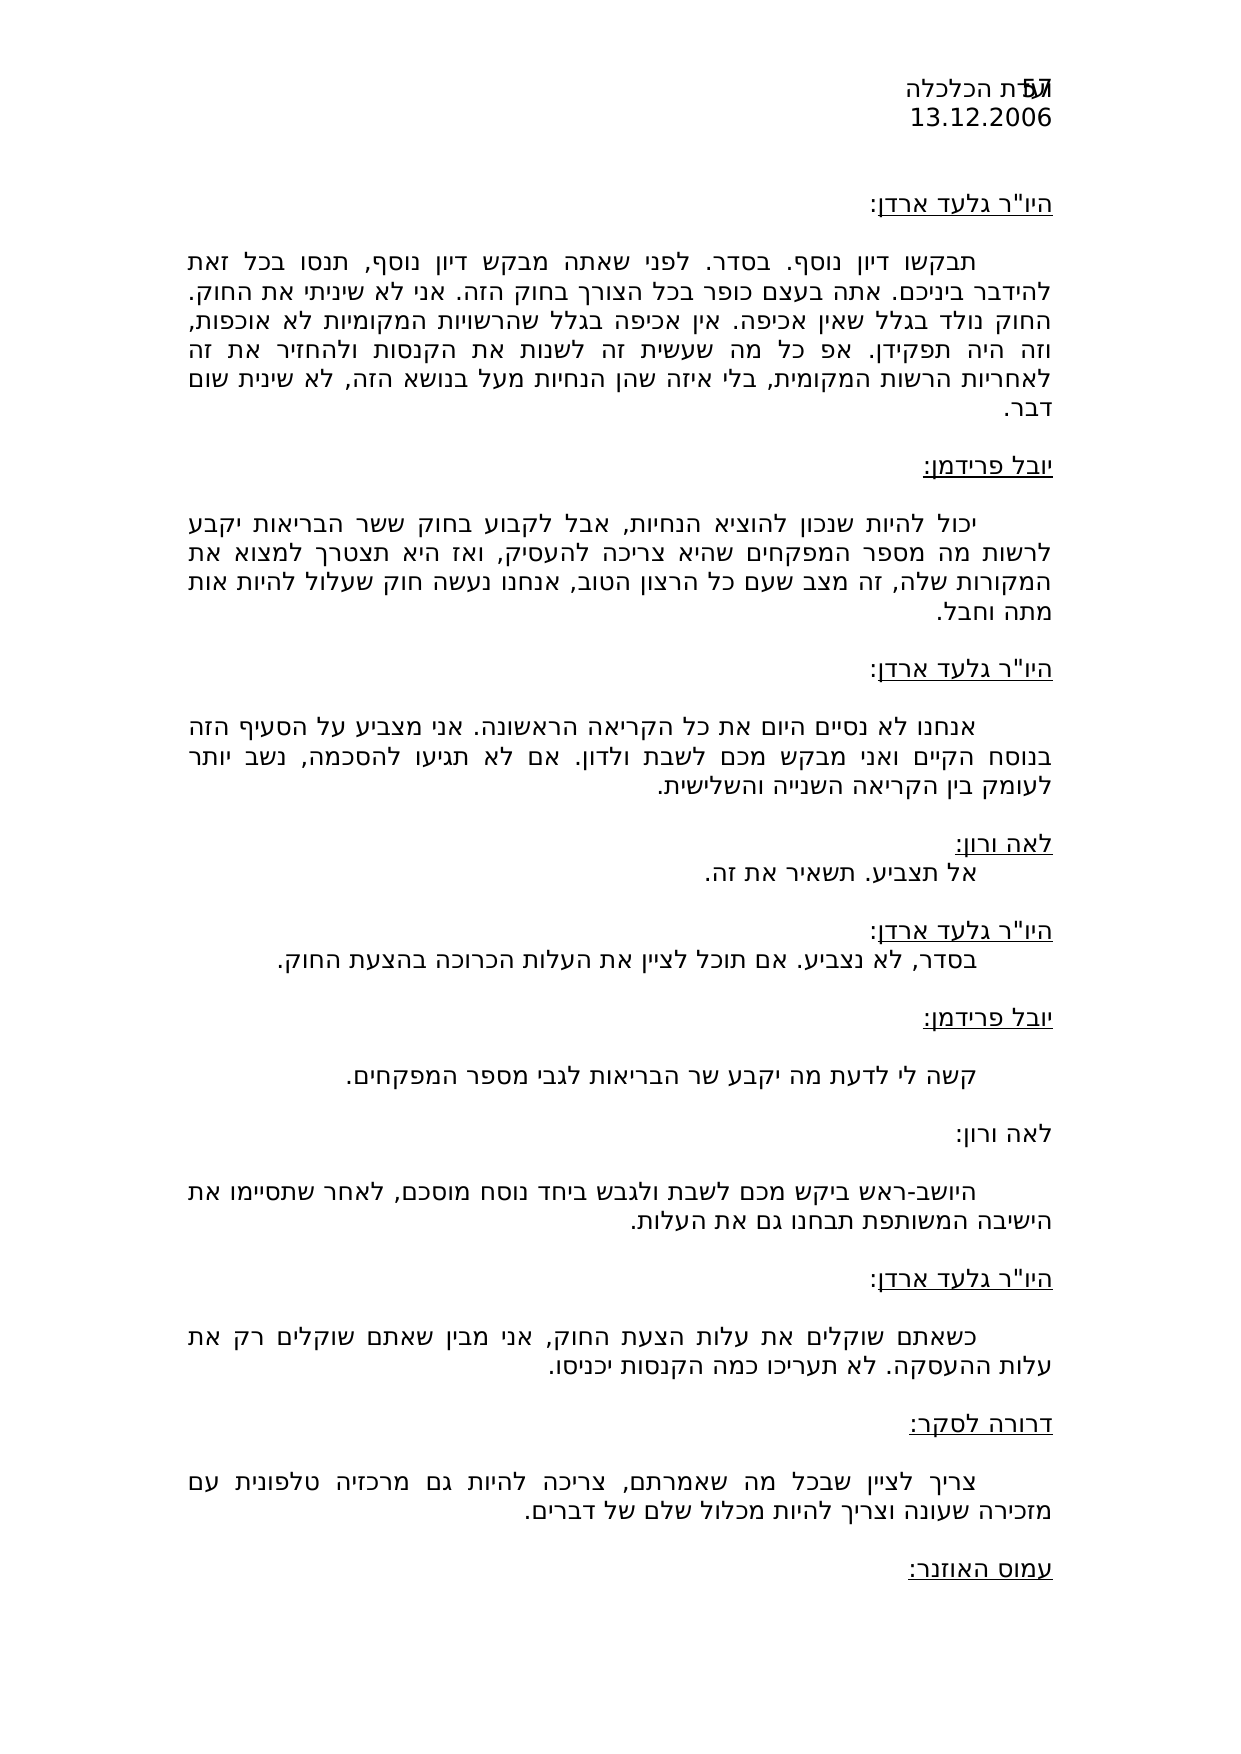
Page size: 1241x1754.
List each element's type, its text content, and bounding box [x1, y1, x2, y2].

text אל תצביע. תשאיר את זה. [187, 858, 1053, 887]
text היו"ר גלעד ארדן: [187, 1264, 1053, 1293]
text דרורה לסקר: [187, 1409, 1053, 1438]
text היו"ר גלעד ארדן: [187, 654, 1053, 684]
text יכול להיות שנכון להוציא הנחיות, אבל לקבוע בחוק ששר הבריאות יקבע לרשות מה מספר המפקחים שהיא צריכה להעסיק, ואז היא תצטרך למצוא את המקורות שלה, זה מצב שעם כל הרצון הטוב, אנחנו נעשה חוק שעלול להיות אות מתה וחבל. [187, 509, 1053, 626]
text עמוס האוזנר: [187, 1554, 1053, 1583]
text קשה לי לדעת מה יקבע שר הבריאות לגבי מספר המפקחים. [187, 1061, 1053, 1090]
text בסדר, לא נצביע. אם תוכל לציין את העלות הכרוכה בהצעת החוק. [187, 945, 1053, 974]
text צריך לציין שבכל מה שאמרתם, צריכה להיות גם מרכזיה טלפונית עם מזכירה שעונה וצריך להיות מכלול שלם של דברים. [187, 1467, 1053, 1525]
text כשאתם שוקלים את עלות הצעת החוק, אני מבין שאתם שוקלים רק את עלות ההעסקה. לא תעריכו כמה הקנסות יכניסו. [187, 1322, 1053, 1380]
text היושב-ראש ביקש מכם לשבת ולגבש ביחד נוסח מוסכם, לאחר שתסיימו את הישיבה המשותפת תבחנו גם את העלות. [187, 1177, 1053, 1235]
text היו"ר גלעד ארדן: [187, 189, 1053, 219]
text תבקשו דיון נוסף. בסדר. לפני שאתה מבקש דיון נוסף, תנסו בכל זאת להידבר ביניכם. אתה בעצם כופר בכל הצורך בחוק הזה. אני לא שיניתי את החוק. החוק נולד בגלל שאין אכיפה. אין אכיפה בגלל שהרשויות המקומיות לא אוכפות, וזה היה תפקידן. אפ כל מה שעשית זה לשנות את הקנסות ולהחזיר את זה לאחריות הרשות המקומית, בלי איזה שהן הנחיות מעל בנושא הזה, לא שינית שום דבר. [187, 247, 1053, 422]
text לאה ורון: [187, 829, 1053, 858]
text יובל פרידמן: [187, 451, 1053, 480]
text יובל פרידמן: [187, 1003, 1053, 1032]
text אנחנו לא נסיים היום את כל הקריאה הראשונה. אני מצביע על הסעיף הזה בנוסח הקיים ואני מבקש מכם לשבת ולדון. אם לא תגיעו להסכמה, נשב יותר לעומק בין הקריאה השנייה והשלישית. [187, 712, 1053, 800]
text לאה ורון: [187, 1119, 1053, 1148]
text היו"ר גלעד ארדן: [187, 916, 1053, 945]
